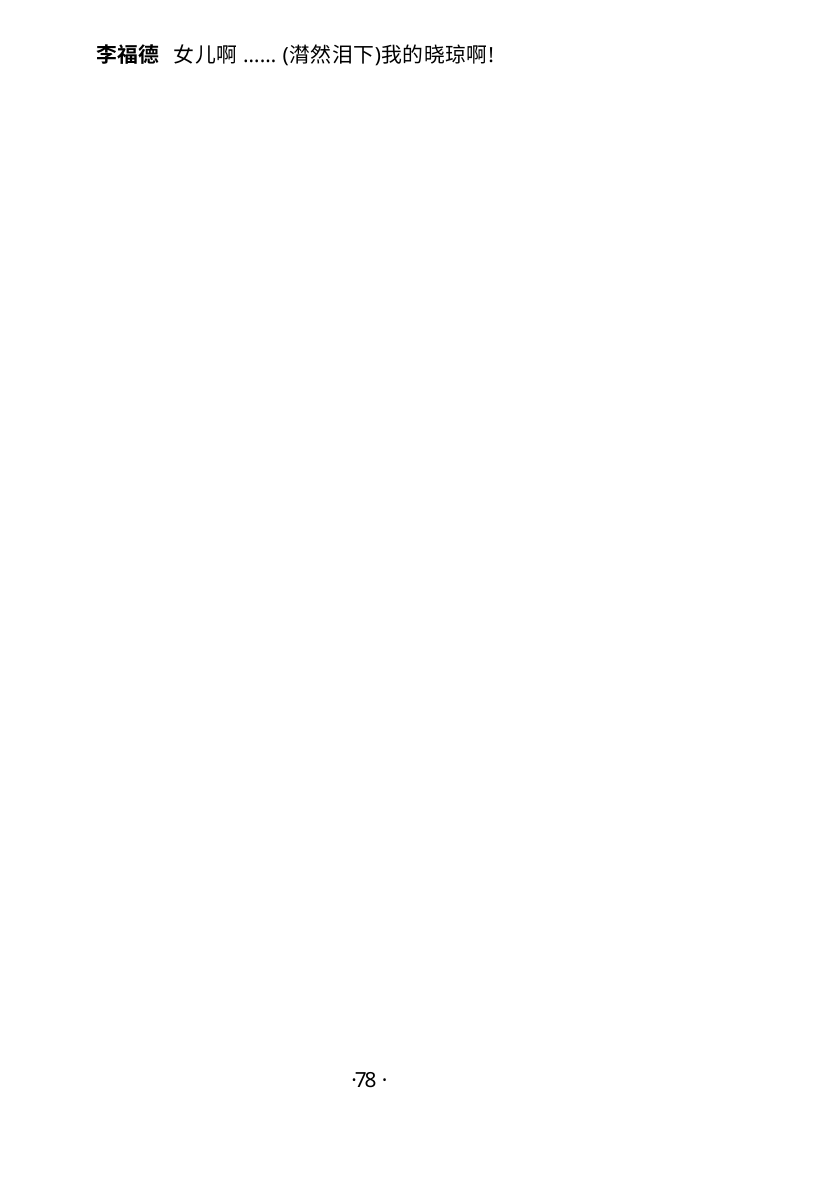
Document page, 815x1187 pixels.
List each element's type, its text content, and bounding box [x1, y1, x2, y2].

text 李福德 女儿啊 …… (潸然泪下)我的晓琼啊! [96, 42, 692, 68]
